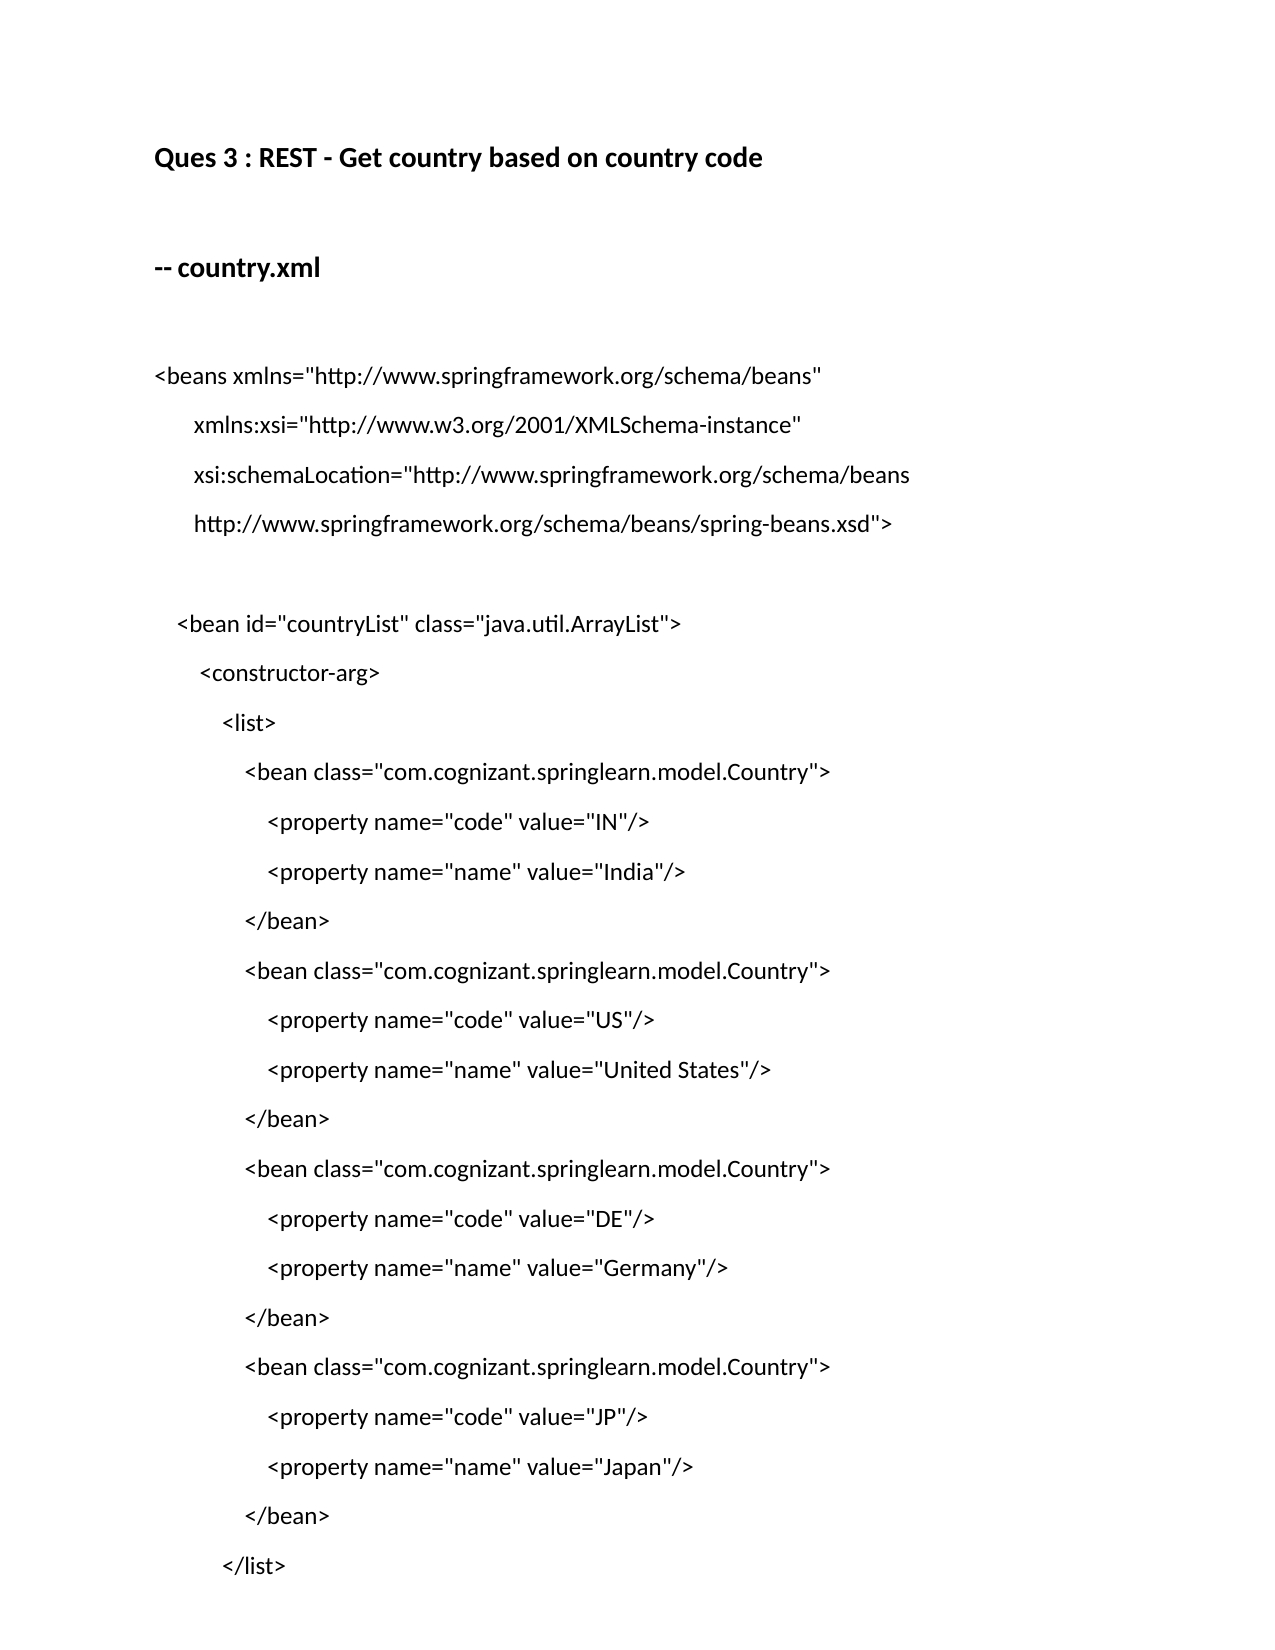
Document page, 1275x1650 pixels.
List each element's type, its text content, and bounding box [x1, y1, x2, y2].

text <beans xmlns="http://www.springframework.org/schema/beans" [154, 360, 1193, 390]
text <bean class="com.cognizant.springlearn.model.Country"> [154, 1153, 1193, 1184]
text <property name="name" value="United States"/> [154, 1054, 1193, 1084]
text <property name="code" value="JP"/> [154, 1401, 1193, 1432]
text <property name="code" value="IN"/> [154, 806, 1193, 837]
text </bean> [154, 1302, 1193, 1332]
text </list> [154, 1550, 1193, 1580]
text <bean class="com.cognizant.springlearn.model.Country"> [154, 756, 1193, 787]
text <property name="name" value="India"/> [154, 856, 1193, 886]
text -- country.xml [154, 249, 1193, 285]
text </bean> [154, 905, 1193, 936]
text <bean class="com.cognizant.springlearn.model.Country"> [154, 1351, 1193, 1382]
text <bean class="com.cognizant.springlearn.model.Country"> [154, 955, 1193, 985]
text xmlns:xsi="http://www.w3.org/2001/XMLSchema-instance" [154, 409, 1193, 440]
text <property name="name" value="Japan"/> [154, 1451, 1193, 1481]
text <property name="code" value="US"/> [154, 1004, 1193, 1035]
text <property name="code" value="DE"/> [154, 1203, 1193, 1233]
text <bean id="countryList" class="java.util.ArrayList"> [154, 608, 1193, 638]
text <list> [154, 707, 1193, 737]
text </bean> [154, 1500, 1193, 1531]
text xsi:schemaLocation="http://www.springframework.org/schema/beans [154, 459, 1193, 489]
text Ques 3 : REST - Get country based on country code [154, 139, 1193, 175]
text </bean> [154, 1103, 1193, 1134]
text <property name="name" value="Germany"/> [154, 1252, 1193, 1283]
text <constructor-arg> [154, 657, 1193, 688]
text http://www.springframework.org/schema/beans/spring-beans.xsd"> [154, 508, 1193, 539]
